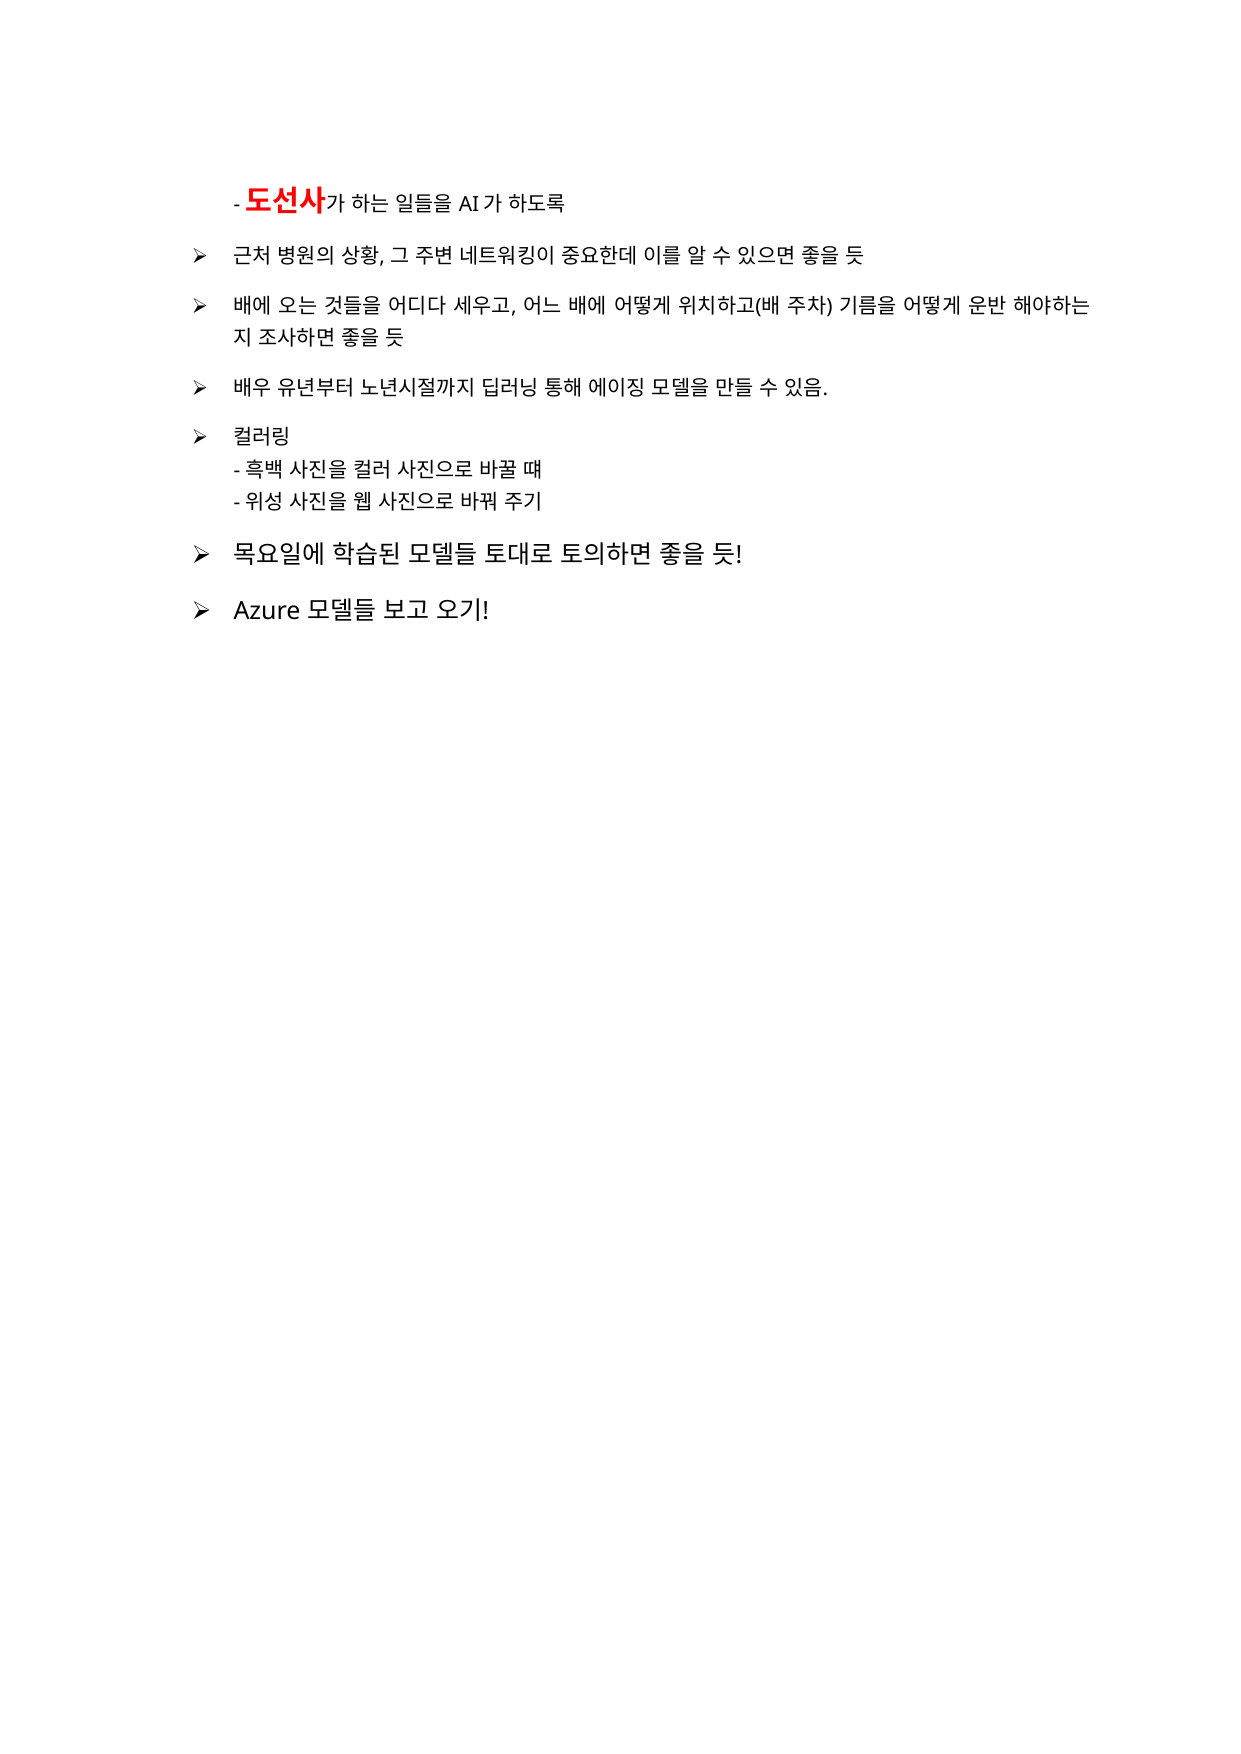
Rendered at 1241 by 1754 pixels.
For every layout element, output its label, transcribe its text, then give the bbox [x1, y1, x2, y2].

list 컬러링 - 흑백 사진을 컬러 사진으로 바꿀 떄 - 위성 사진을 웹 사진으로 바꿔 주기 [192, 420, 1090, 516]
list 근처 병원의 상황, 그 주변 네트워킹이 중요한데 이를 알 수 있으면 좋을 듯 [192, 239, 1090, 270]
list 배우 유년부터 노년시절까지 딥러닝 통해 에이징 모델을 만들 수 있음. [192, 371, 1090, 401]
list 배에 오는 것들을 어디다 세우고, 어느 배에 어떻게 위치하고(배 주차) 기름을 어떻게 운반 해야하는 지 조사하면 좋을 듯 [192, 289, 1090, 352]
list 목요일에 학습된 모델들 토대로 토의하면 좋을 듯! [192, 535, 1090, 571]
list Azure 모델들 보고 오기! [192, 591, 1090, 627]
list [192, 177, 1090, 219]
